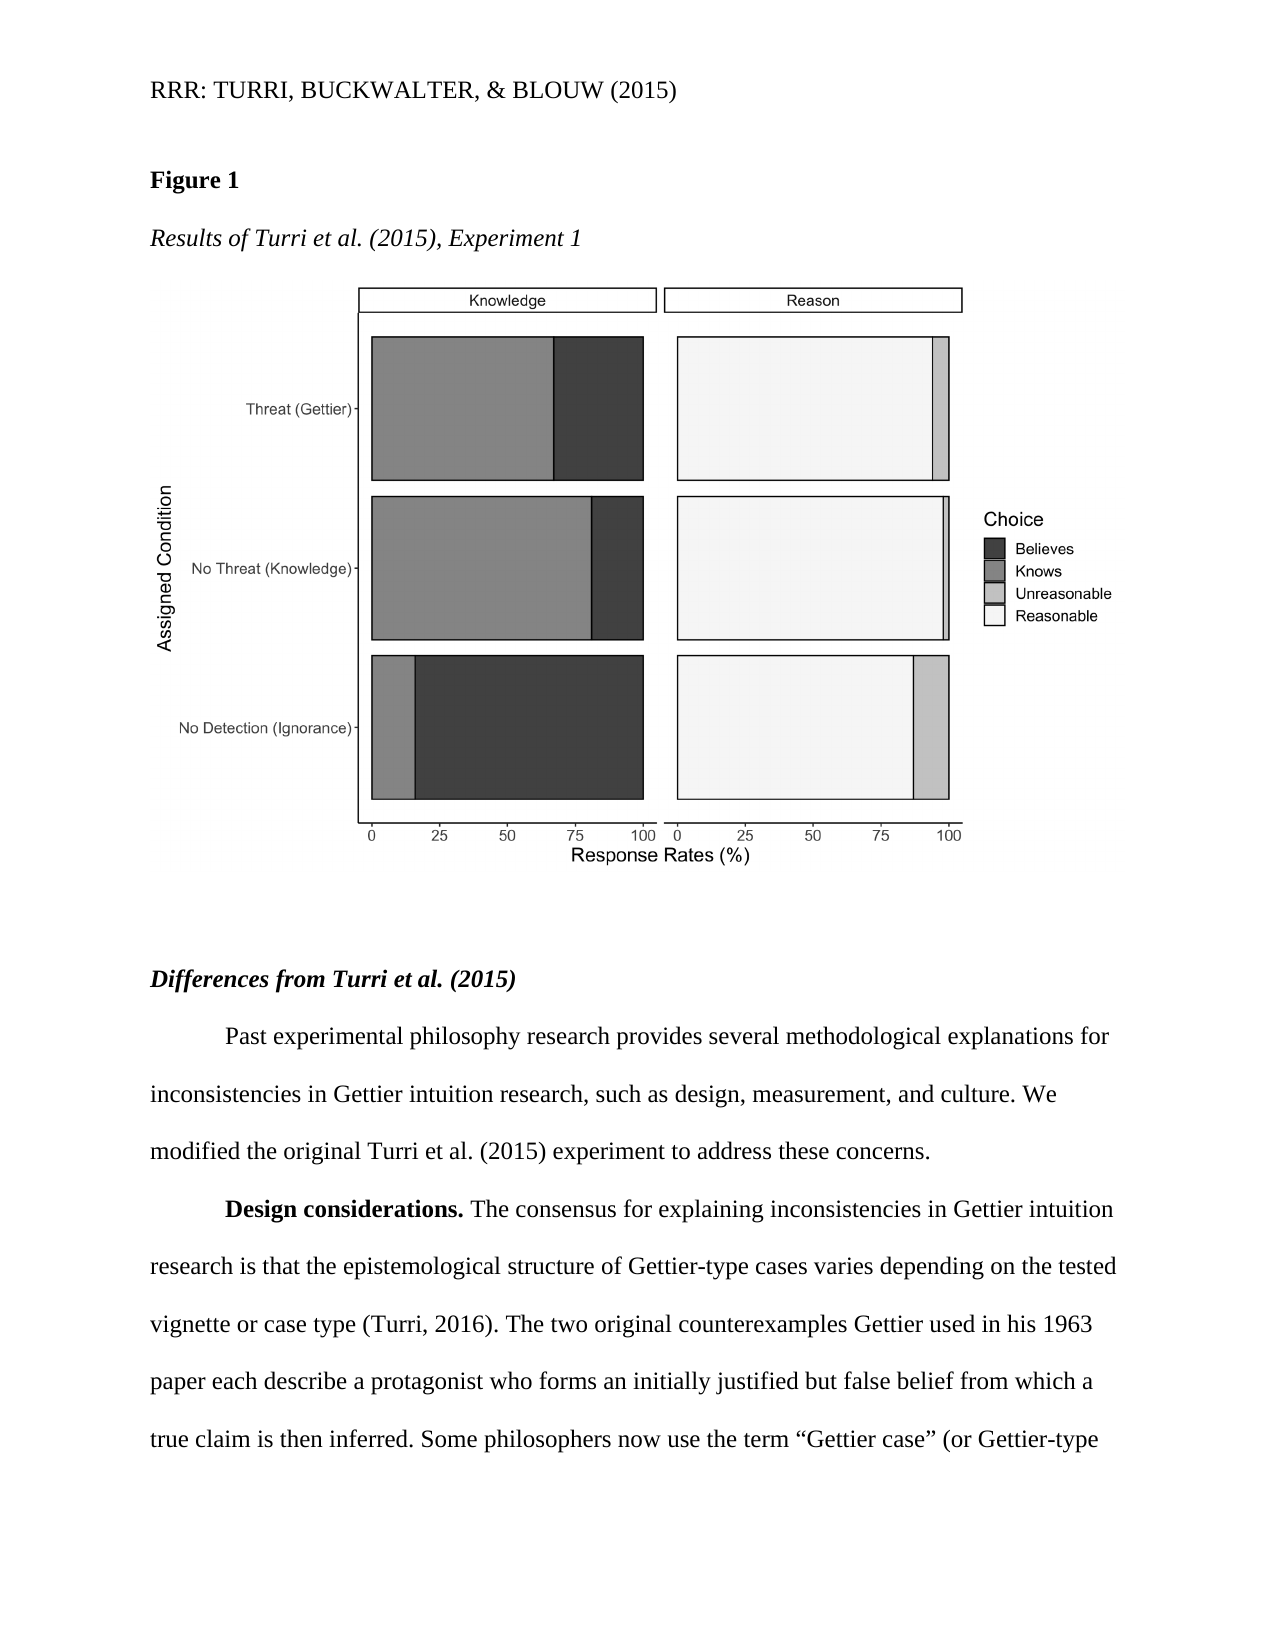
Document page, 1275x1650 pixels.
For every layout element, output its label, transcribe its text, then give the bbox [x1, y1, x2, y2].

text Past experimental philosophy research provides several methodological explanations for inconsistencies in Gettier intuition research, such as design, measurement, and culture. We modified the original Turri et al. (2015) experiment to address these concerns. [150, 1021, 1125, 1165]
text Results of Turri et al. (2015), Experiment 1 [150, 223, 1125, 252]
picture [150, 280, 1125, 872]
text Figure 1 [150, 165, 1125, 194]
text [150, 1194, 1125, 1452]
subtitle Differences from Turri et al. (2015) [150, 964, 1125, 992]
